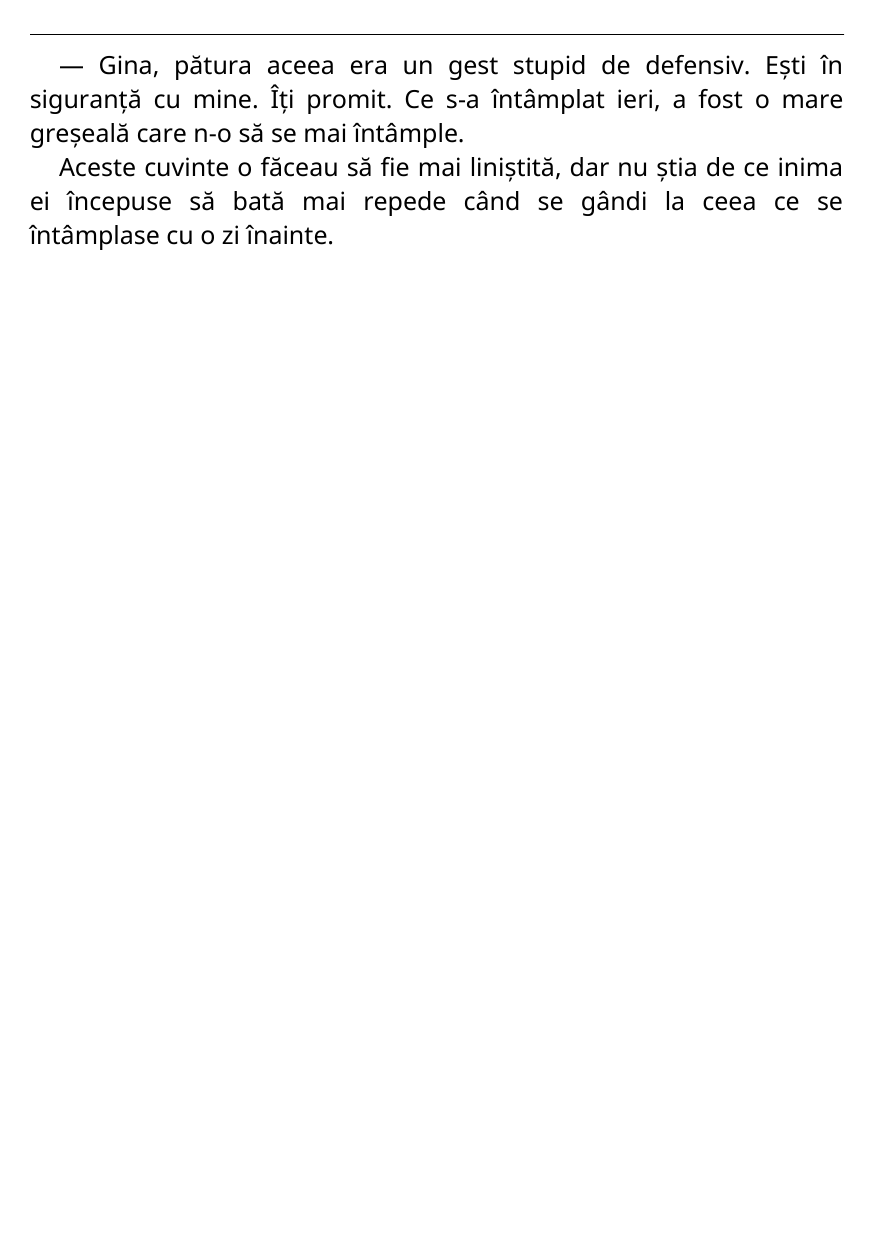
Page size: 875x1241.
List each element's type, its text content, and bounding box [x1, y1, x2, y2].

text — Gina, pătura aceea era un gest stupid de defensiv. Eşti în siguranţă cu mine. Îţi promit. Ce s-a întâmplat ieri, a fost o mare greşeală care n-o să se mai întâmple. [29, 48, 844, 150]
text Aceste cuvinte o făceau să fie mai liniştită, dar nu ştia de ce inima ei începuse să bată mai repede când se gândi la ceea ce se întâmplase cu o zi înainte. [29, 150, 844, 252]
